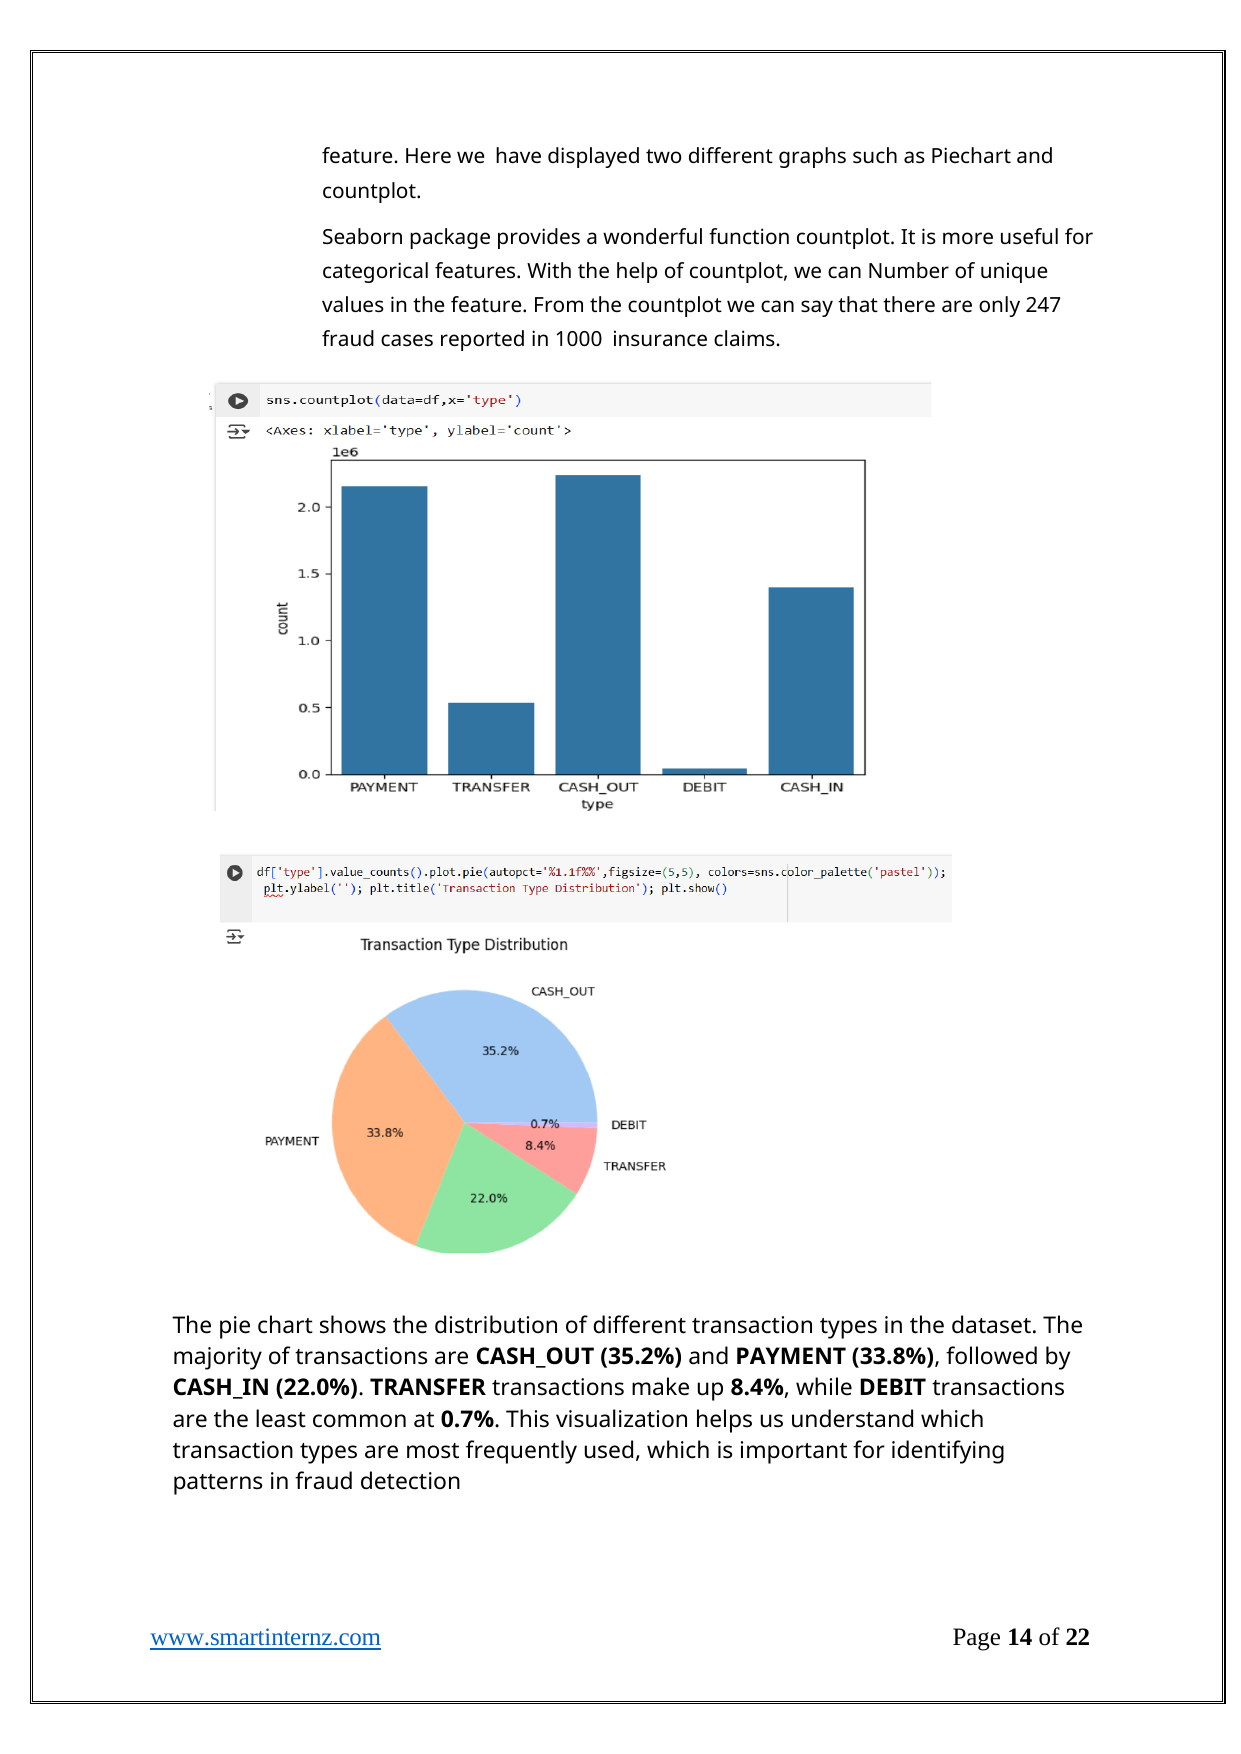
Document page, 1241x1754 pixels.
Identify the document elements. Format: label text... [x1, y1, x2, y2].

picture [219, 853, 953, 1253]
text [322, 142, 1101, 204]
picture [209, 380, 932, 811]
text Seaborn package provides a wonderful function countplot. It is more useful for categorical features. With the help of countplot, we can Number of unique values in the feature. From the countplot we can say that there are only 247 fraud cases reported in 1000 insurance claims. [322, 222, 1101, 353]
